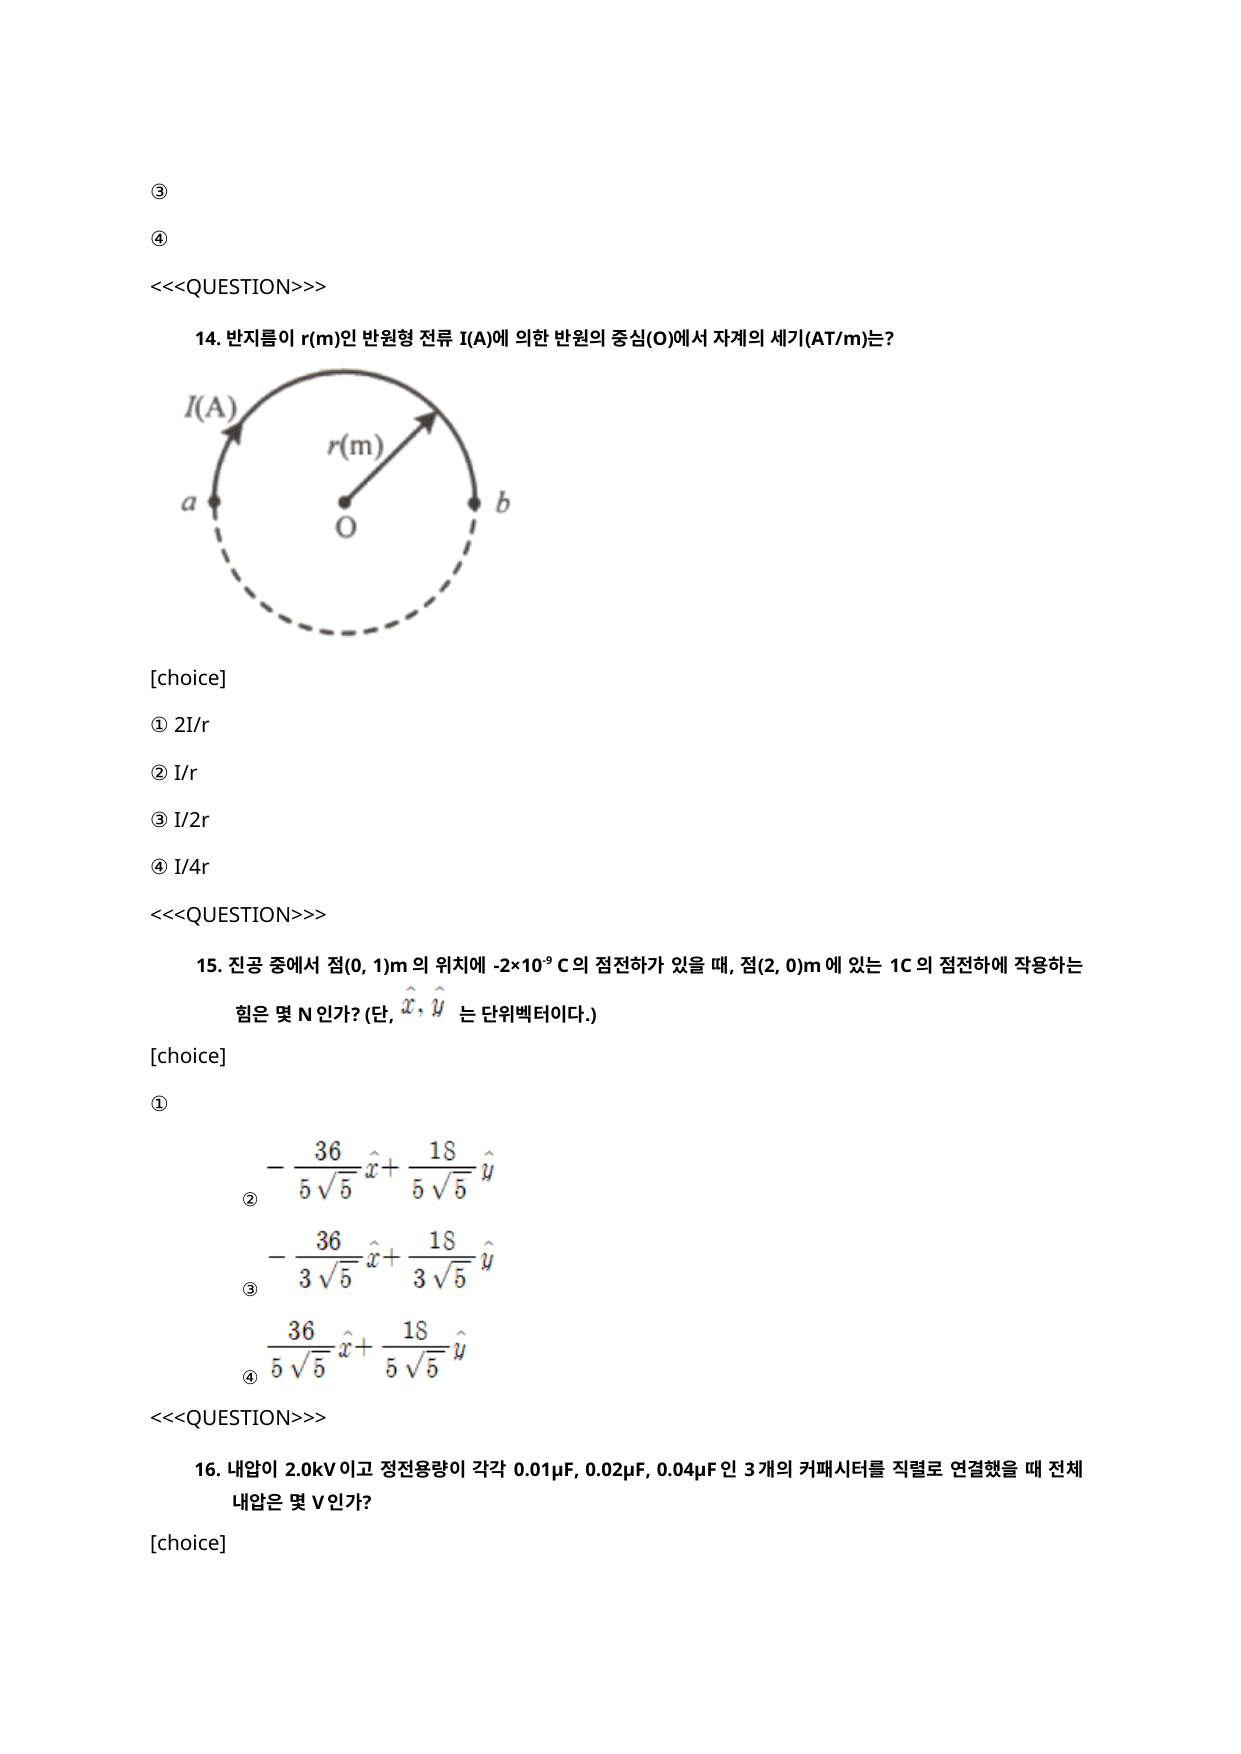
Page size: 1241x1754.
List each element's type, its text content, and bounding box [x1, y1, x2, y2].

text ④ [150, 224, 1090, 253]
text [choice] [150, 663, 1090, 692]
picture [263, 1136, 500, 1207]
text 15. 진공 중에서 점(0, 1)m의 위치에 -2×10-9 C의 점전하가 있을 때, 점(2, 0)m에 있는 1C의 점전하에 작용하는 힘은 몇 N인가? (단, 는 단위벡터이다.) [196, 951, 1084, 1027]
text [choice] [150, 1528, 1090, 1557]
text 14. 반지름이 r(m)인 반원형 전류 I(A)에 의한 반원의 중심(O)에서 자계의 세기(AT/m)는? [194, 323, 1084, 350]
picture [175, 364, 517, 644]
picture [263, 1225, 498, 1296]
text <<<QUESTION>>> [150, 1403, 1090, 1432]
text ② I/r [150, 758, 1090, 786]
text ③ I/2r [150, 805, 1090, 833]
text 16. 내압이 2.0kV이고 정전용량이 각각 0.01μF, 0.02μF, 0.04μF인 3개의 커패시터를 직렬로 연결했을 때 전체 내압은 몇 V인가? [194, 1455, 1084, 1515]
text <<<QUESTION>>> [150, 900, 1090, 928]
text ④ I/4r [150, 852, 1090, 881]
text [choice] [150, 1041, 1090, 1070]
text ④ [222, 1315, 1084, 1389]
picture [263, 1315, 472, 1384]
text ① [150, 1089, 1090, 1117]
text ① 2I/r [150, 711, 1090, 739]
picture [398, 983, 449, 1022]
text ③ [150, 177, 1090, 206]
text <<<QUESTION>>> [150, 272, 1090, 300]
